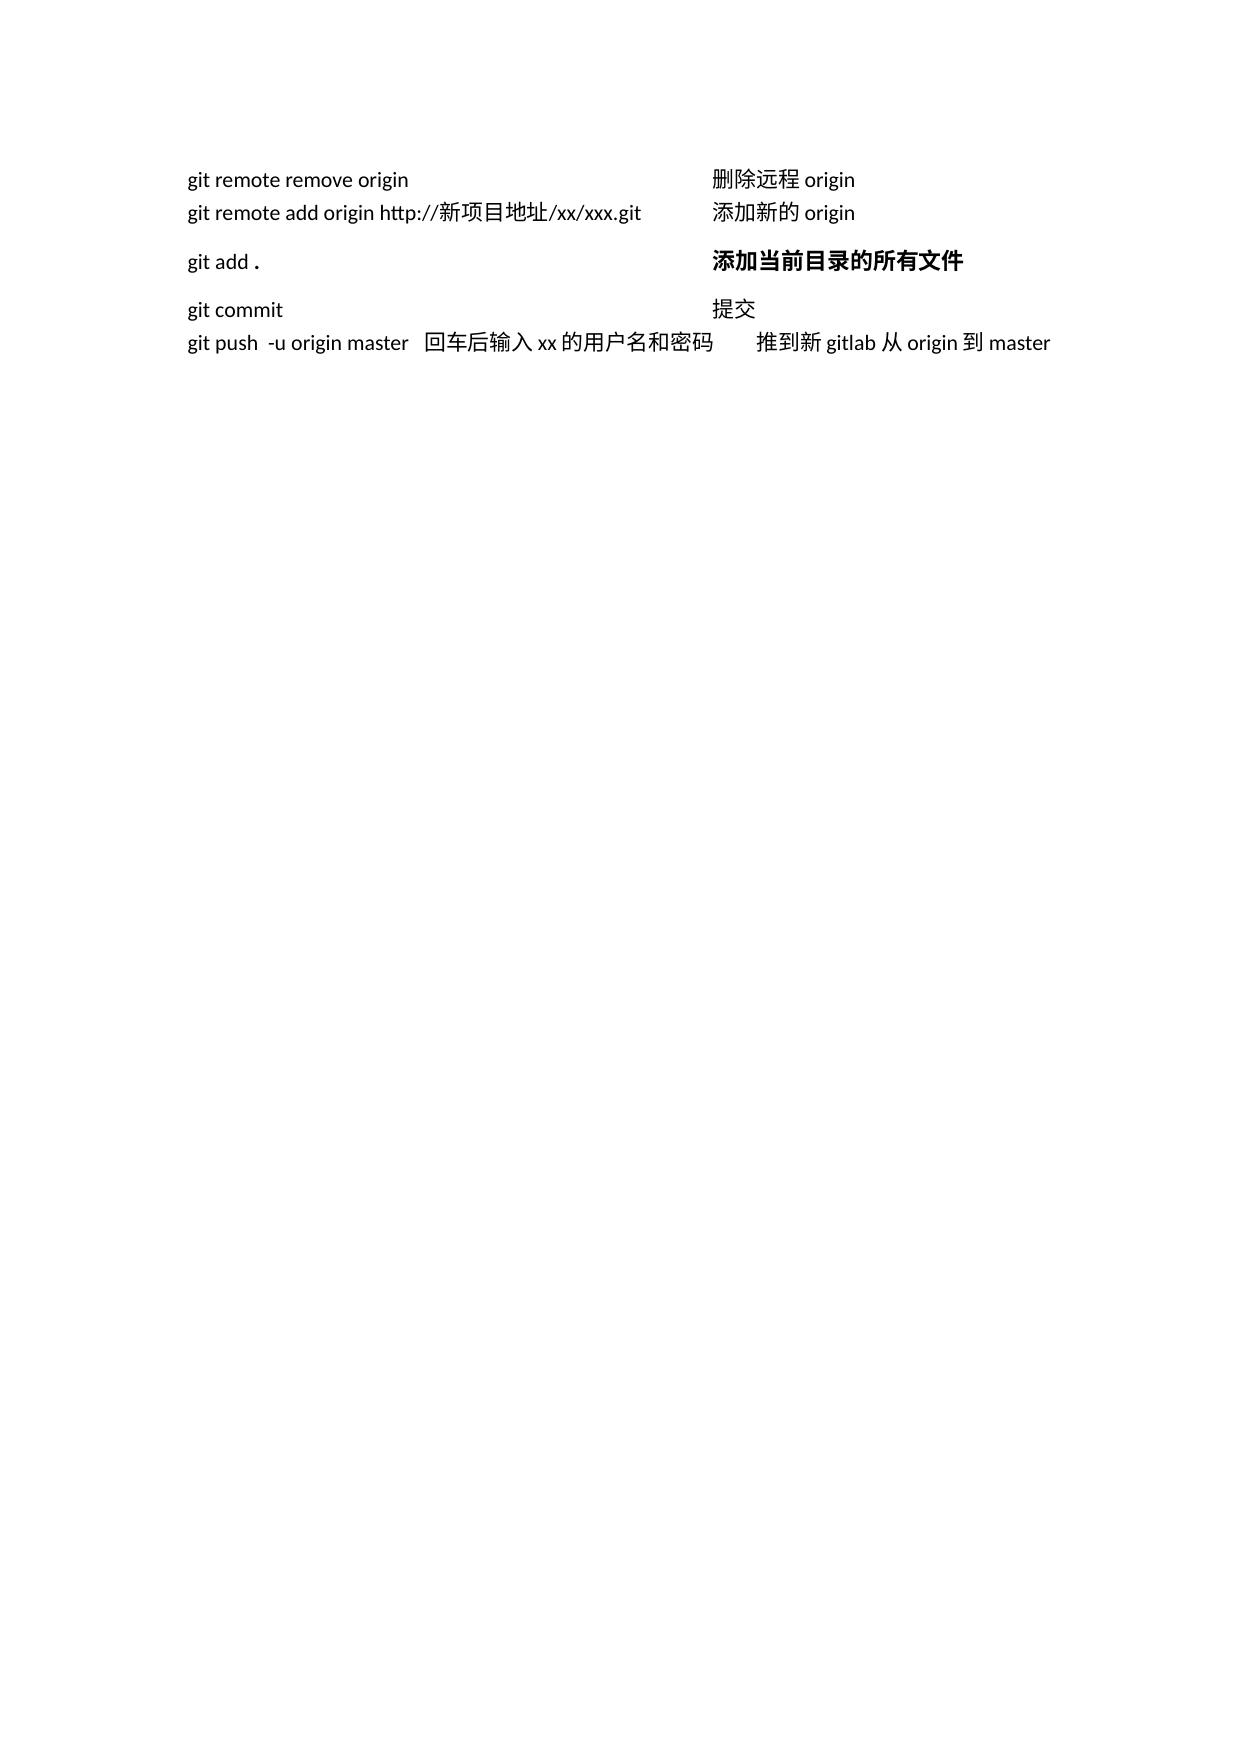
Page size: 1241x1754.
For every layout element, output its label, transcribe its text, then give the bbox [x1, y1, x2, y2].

text git remote add origin http://新项目地址/xx/xxx.git 添加新的origin [187, 194, 1053, 227]
text git remote remove origin 删除远程origin [187, 162, 1053, 194]
text git push -u origin master 回车后输入xx的用户名和密码 推到新gitlab 从origin到master [187, 324, 1053, 357]
text git commit 提交 [187, 292, 1053, 324]
text git add . 添加当前目录的所有文件 [187, 227, 1053, 292]
